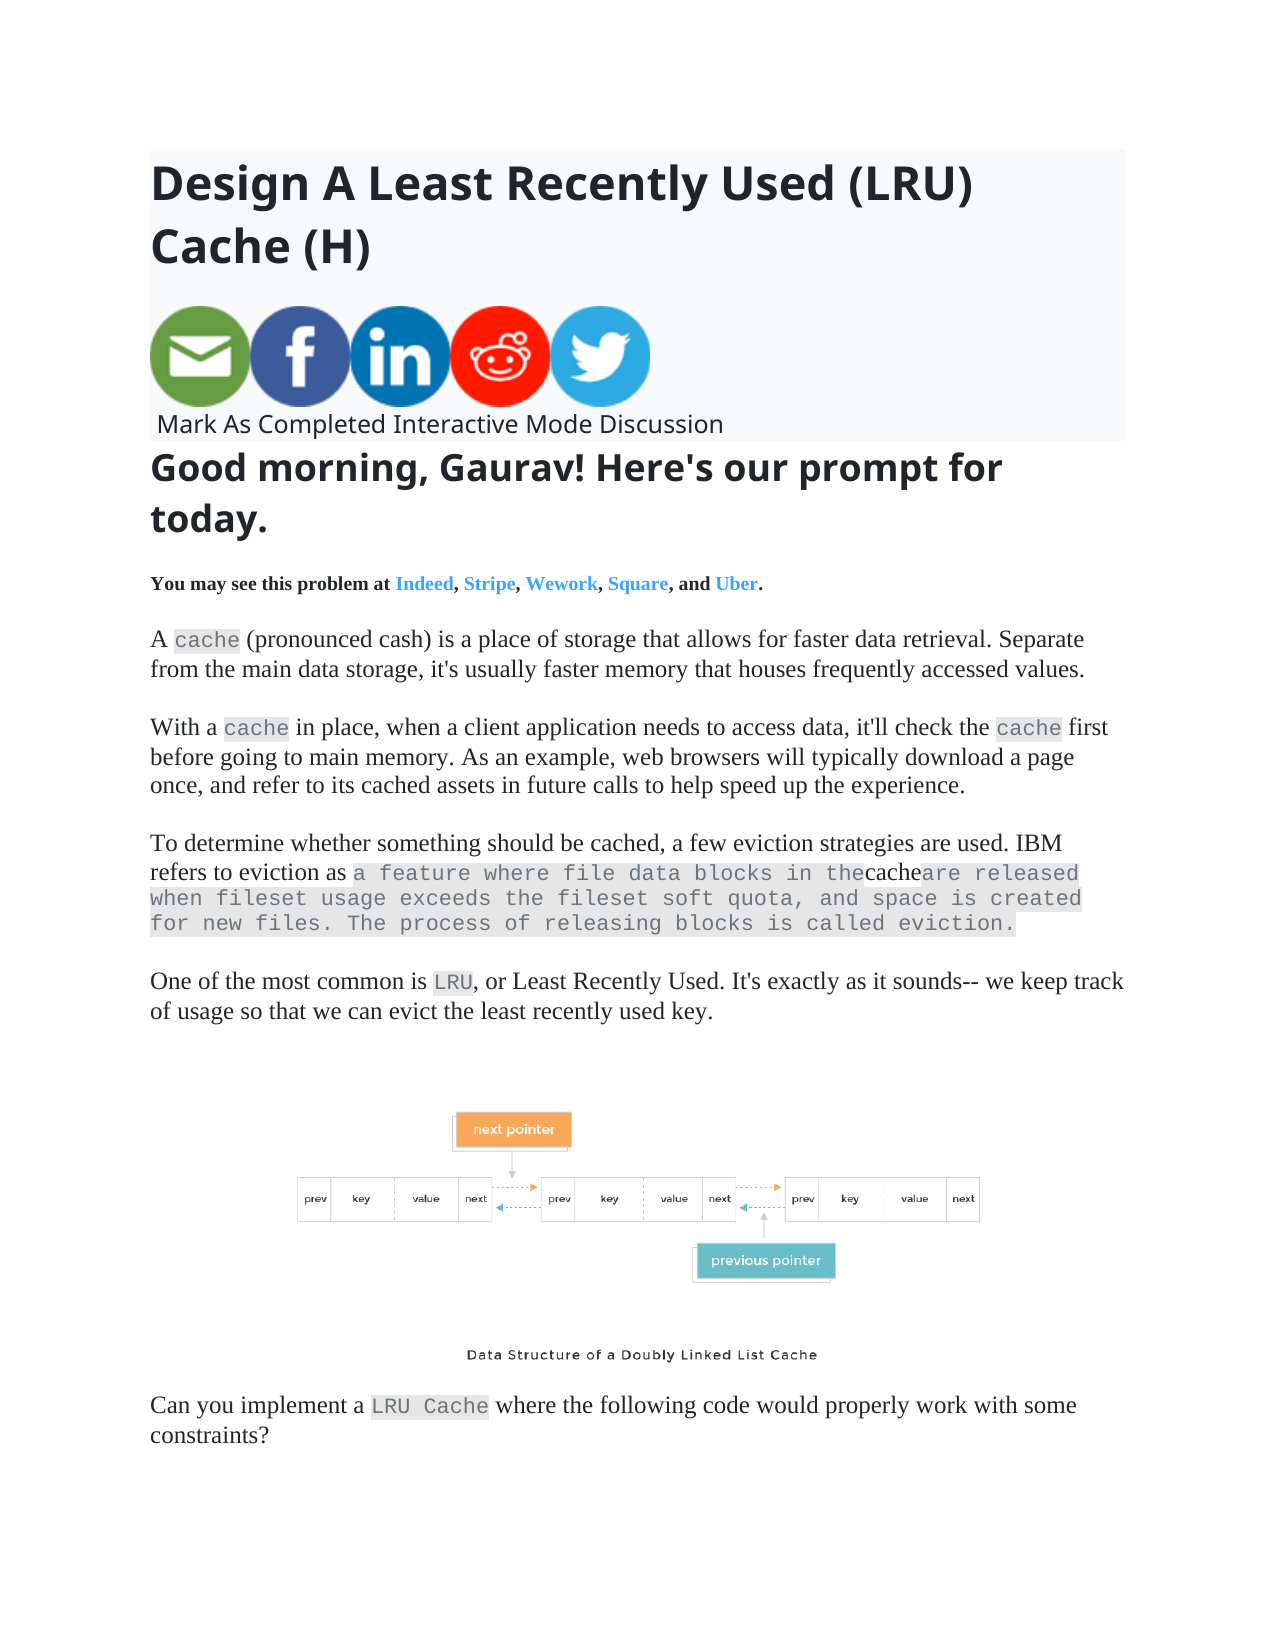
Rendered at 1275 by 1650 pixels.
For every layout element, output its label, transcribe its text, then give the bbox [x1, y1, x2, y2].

text With a cache in place, when a client application needs to access data, it'll check the cache first before going to main memory. As an example, web browsers will typically download a page once, and refer to its cached assets in future calls to help speed up the experience. [150, 712, 1125, 799]
picture [150, 306, 650, 407]
text One of the most common is LRU, or Least Recently Used. It's exactly as it sounds-- we keep track of usage so that we can evict the least recently used key. [150, 966, 1125, 1024]
text A cache (pronounced cash) is a place of storage that allows for faster data retrieval. Separate from the main data storage, it's usually faster memory that houses frequently accessed values. [150, 624, 1125, 683]
text Good morning, Gaurav! Here's our prompt for today. [150, 441, 1125, 543]
text Design A Least Recently Used (LRU) Cache (H) [150, 150, 1125, 278]
text You may see this problem at Indeed, Stripe, Wework, Square, and Uber. [150, 572, 1125, 595]
picture [150, 1053, 1125, 1390]
text Mark As Completed Interactive Mode Discussion [150, 407, 1125, 441]
text To determine whether something should be cached, a few eviction strategies are used. IBM refers to eviction as a feature where file data blocks in thecacheare released when fileset usage exceeds the fileset soft quota, and space is created for new files. The process of releasing blocks is called eviction. [150, 828, 1125, 937]
text Can you implement a LRU Cache where the following code would properly work with some constraints? [150, 1390, 1125, 1448]
